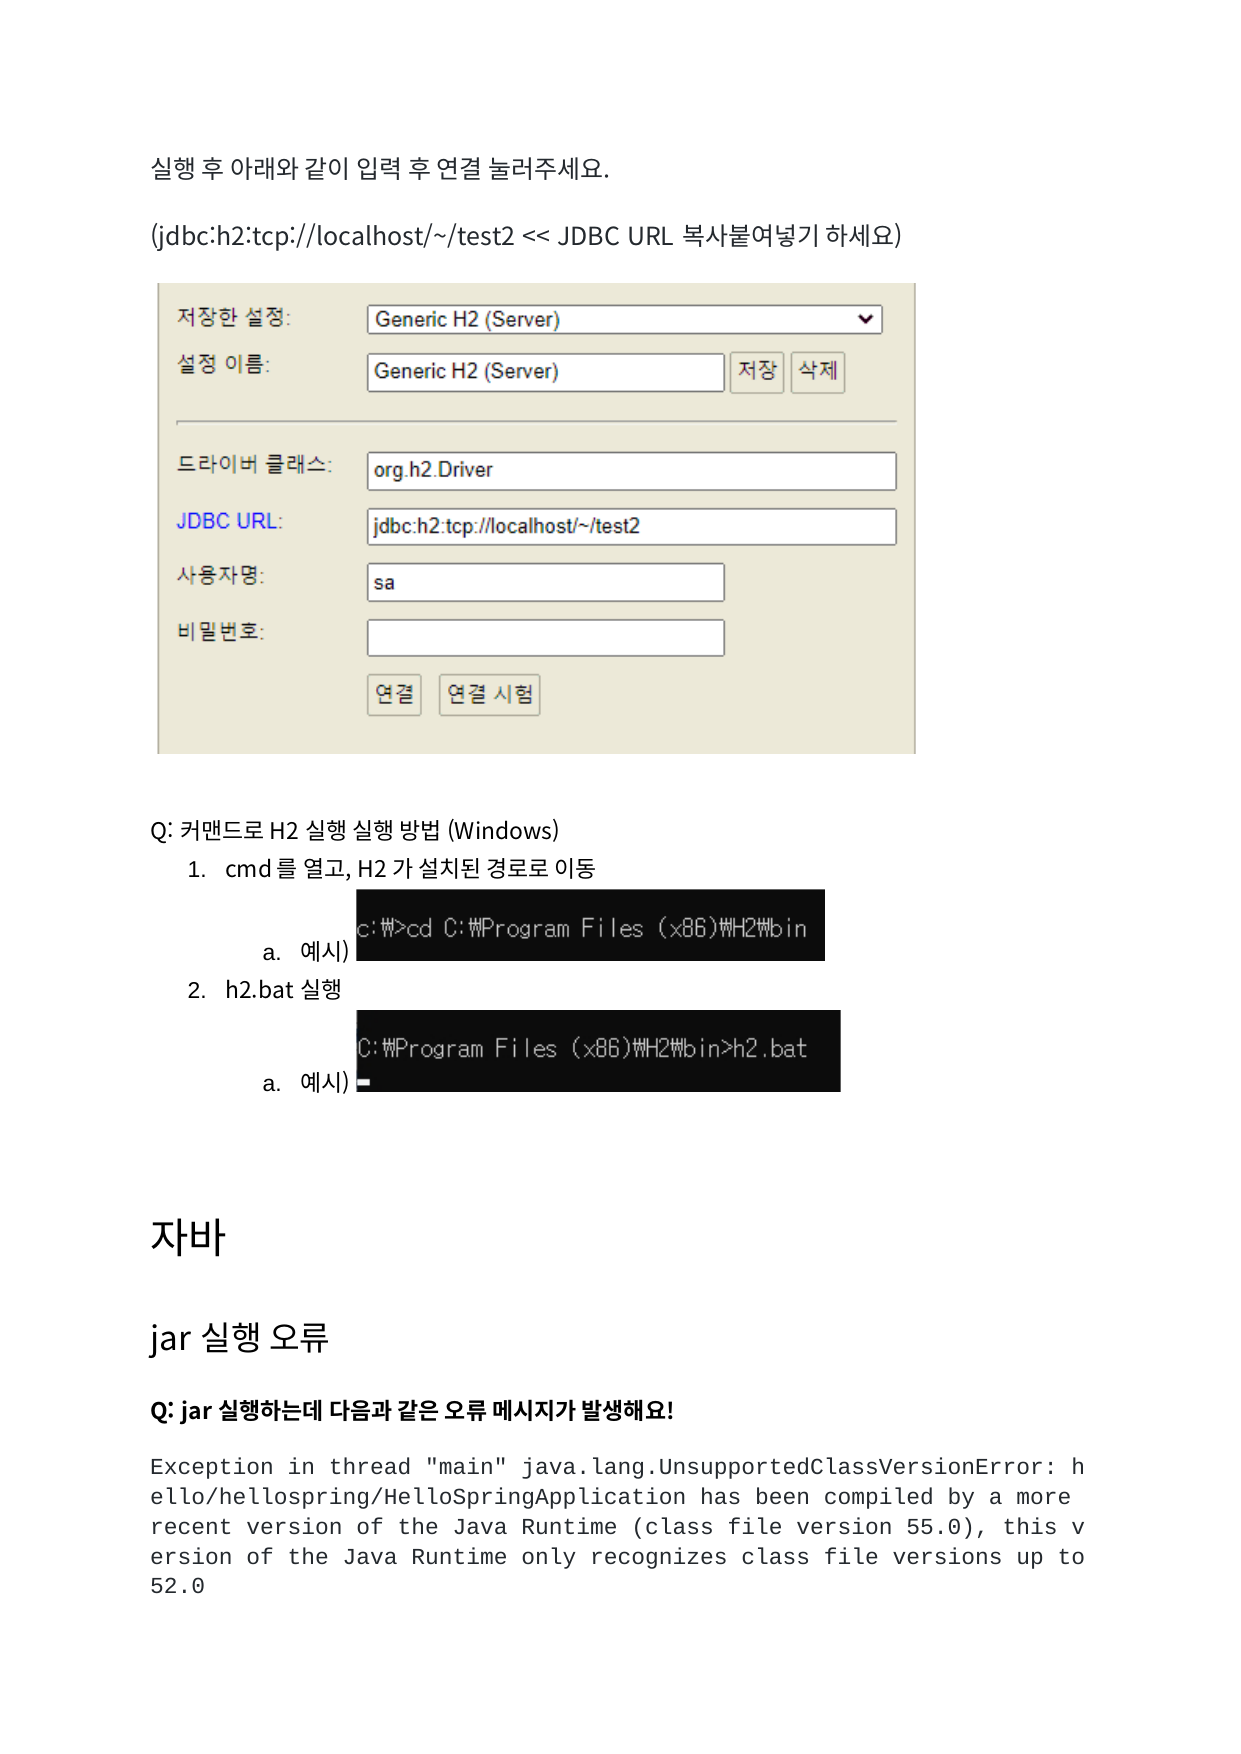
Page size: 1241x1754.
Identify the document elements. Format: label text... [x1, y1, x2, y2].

text 실행 후 아래와 같이 입력 후 연결 눌러주세요. [150, 150, 1090, 186]
text (jdbc:h2:tcp://localhost/~/test2 << JDBC URL 복사붙여넣기 하세요) [150, 217, 1090, 253]
picture [356, 888, 825, 961]
picture [150, 283, 941, 754]
picture [356, 1010, 841, 1092]
text Exception in thread "main" java.lang.UnsupportedClassVersionError: hello/hellospring/HelloSpringApplication has been compiled by a more recent version of the Java Runtime (class file version 55.0), this version of the Java Runtime only recognizes class file versions up to 52.0 [150, 1456, 1090, 1601]
text Q: jar 실행하는데 다음과 같은 오류 메시지가 발생해요! [150, 1393, 1090, 1426]
subtitle jar 실행 오류 [150, 1312, 1090, 1360]
subtitle 자바 [150, 1205, 1090, 1266]
list h2.bat 실행 [187, 972, 1090, 1006]
text Q: 커맨드로 H2 실행 실행 방법 (Windows) [150, 813, 1090, 846]
list cmd를 열고, H2가 설치된 경로로 이동 [187, 851, 1090, 884]
